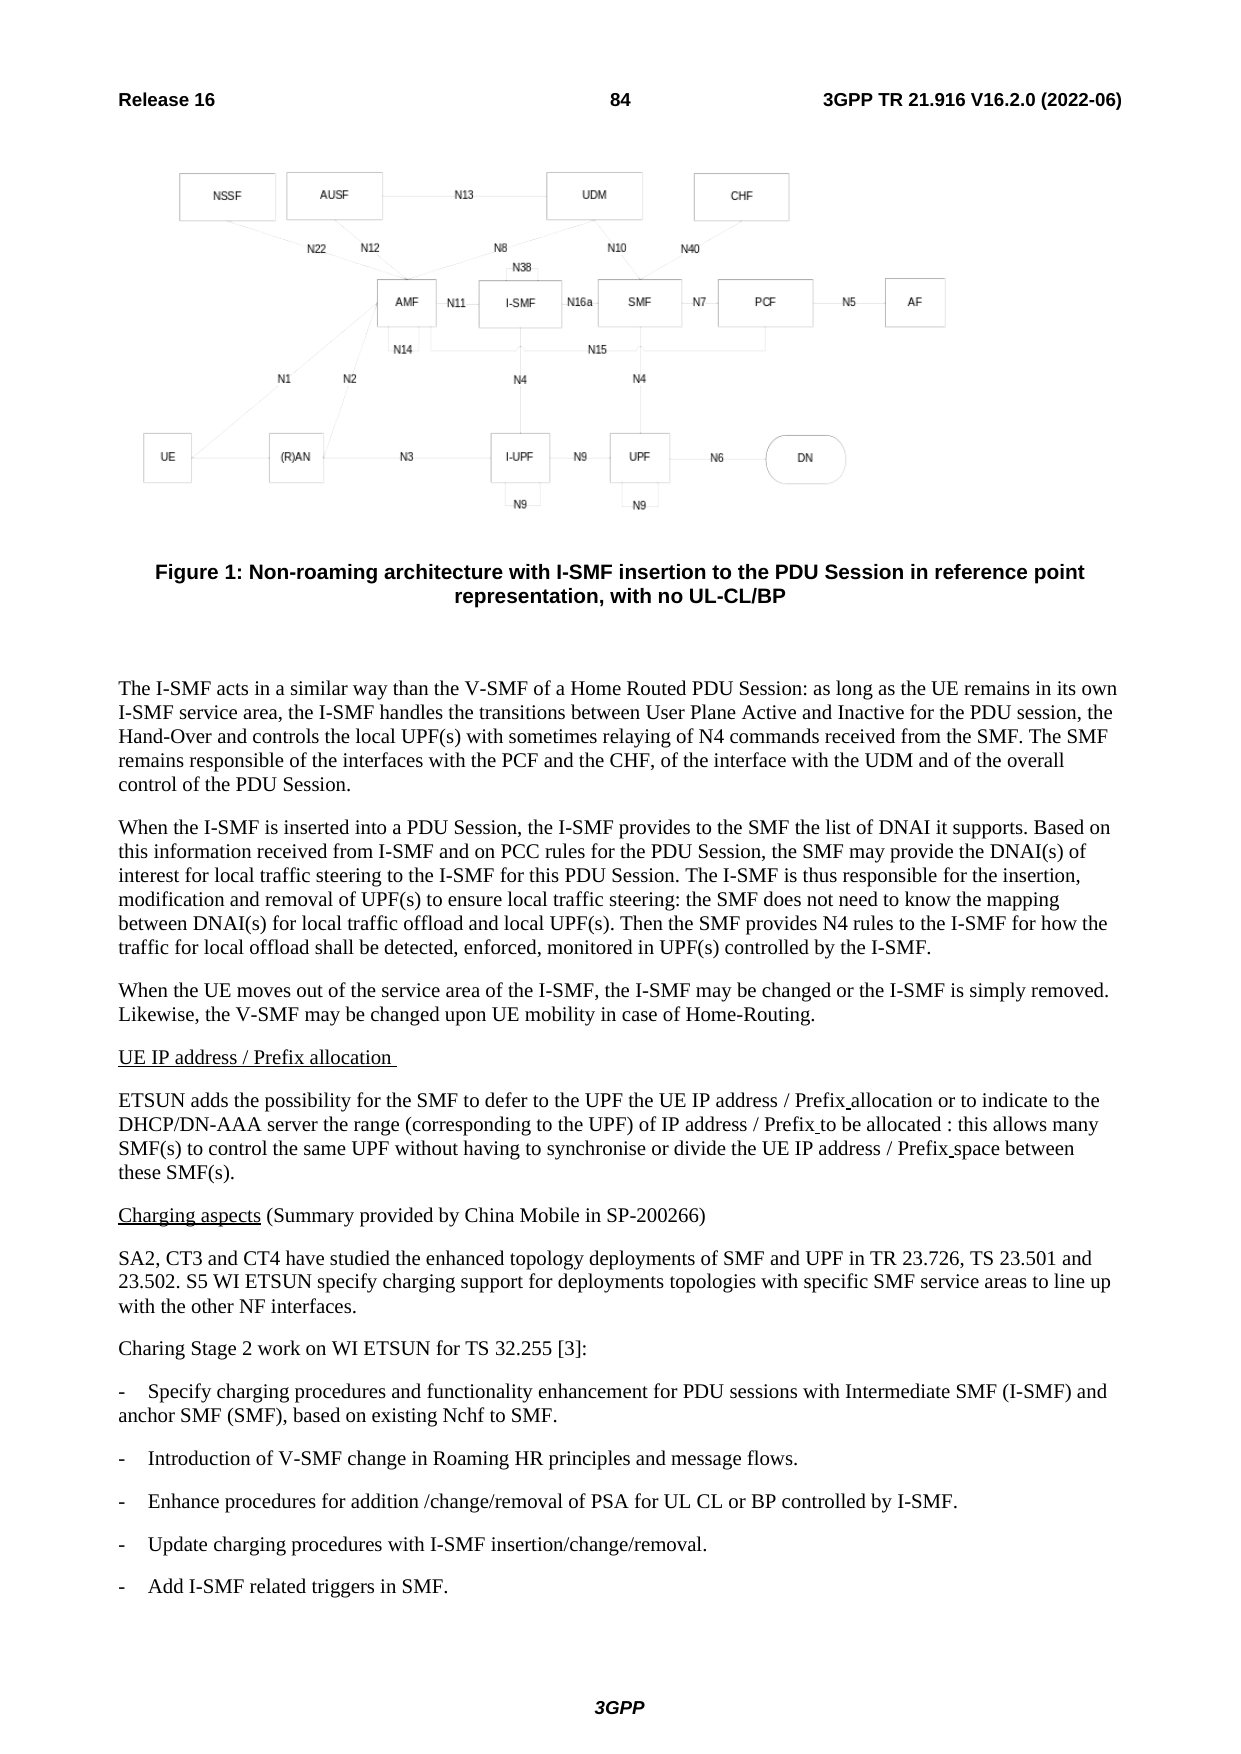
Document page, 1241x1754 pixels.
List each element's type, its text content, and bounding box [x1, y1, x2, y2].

text - Specify charging procedures and functionality enhancement for PDU sessions with Intermediate SMF (I-SMF) and anchor SMF (SMF), based on existing Nchf to SMF. [118, 1379, 1122, 1427]
text - Update charging procedures with I-SMF insertion/change/removal. [118, 1532, 1122, 1556]
text The I-SMF acts in a similar way than the V-SMF of a Home Routed PDU Session: as long as the UE remains in its own I-SMF service area, the I-SMF handles the transitions between User Plane Active and Inactive for the PDU session, the Hand-Over and controls the local UPF(s) with sometimes relaying of N4 commands received from the SMF. The SMF remains responsible of the interfaces with the PCF and the CHF, of the interface with the UDM and of the overall control of the PDU Session. [118, 676, 1122, 796]
text Charging aspects (Summary provided by China Mobile in SP-200266) [118, 1203, 1122, 1227]
text - Introduction of V-SMF change in Roaming HR principles and message flows. [118, 1446, 1122, 1470]
text ETSUN adds the possibility for the SMF to defer to the UPF the UE IP address / Prefix allocation or to indicate to the DHCP/DN-AAA server the range (corresponding to the UPF) of IP address / Prefix to be allocated : this allows many SMF(s) to control the same UPF without having to synchronise or divide the UE IP address / Prefix space between these SMF(s). [118, 1088, 1122, 1184]
text When the I-SMF is inserted into a PDU Session, the I-SMF provides to the SMF the list of DNAI it supports. Based on this information received from I-SMF and on PCC rules for the PDU Session, the SMF may provide the DNAI(s) of interest for local traffic steering to the I-SMF for this PDU Session. The I-SMF is thus responsible for the insertion, modification and removal of UPF(s) to ensure local traffic steering: the SMF does not need to know the mapping between DNAI(s) for local traffic offload and local UPF(s). Then the SMF provides N4 rules to the I-SMF for how the traffic for local offload shall be detected, enforced, monitored in UPF(s) controlled by the I-SMF. [118, 815, 1122, 959]
text Figure 1: Non-roaming architecture with I-SMF insertion to the PDU Session in reference point representation, with no UL-CL/BP [118, 560, 1122, 608]
text SA2, CT3 and CT4 have studied the enhanced topology deployments of SMF and UPF in TR 23.726, TS 23.501 and 23.502. S5 WI ETSUN specify charging support for deployments topologies with specific SMF service areas to line up with the other NF interfaces. [118, 1245, 1122, 1318]
text - Enhance procedures for addition /change/removal of PSA for UL CL or BP controlled by I-SMF. [118, 1489, 1122, 1513]
text - Add I-SMF related triggers in SMF. [118, 1574, 1122, 1598]
text Charing Stage 2 work on WI ETSUN for TS 32.255 [3]: [118, 1336, 1122, 1360]
text UE IP address / Prefix allocation [118, 1045, 1122, 1069]
text When the UE moves out of the service area of the I-SMF, the I-SMF may be changed or the I-SMF is simply removed. Likewise, the V-SMF may be changed upon UE mobility in case of Home-Routing. [118, 978, 1122, 1026]
